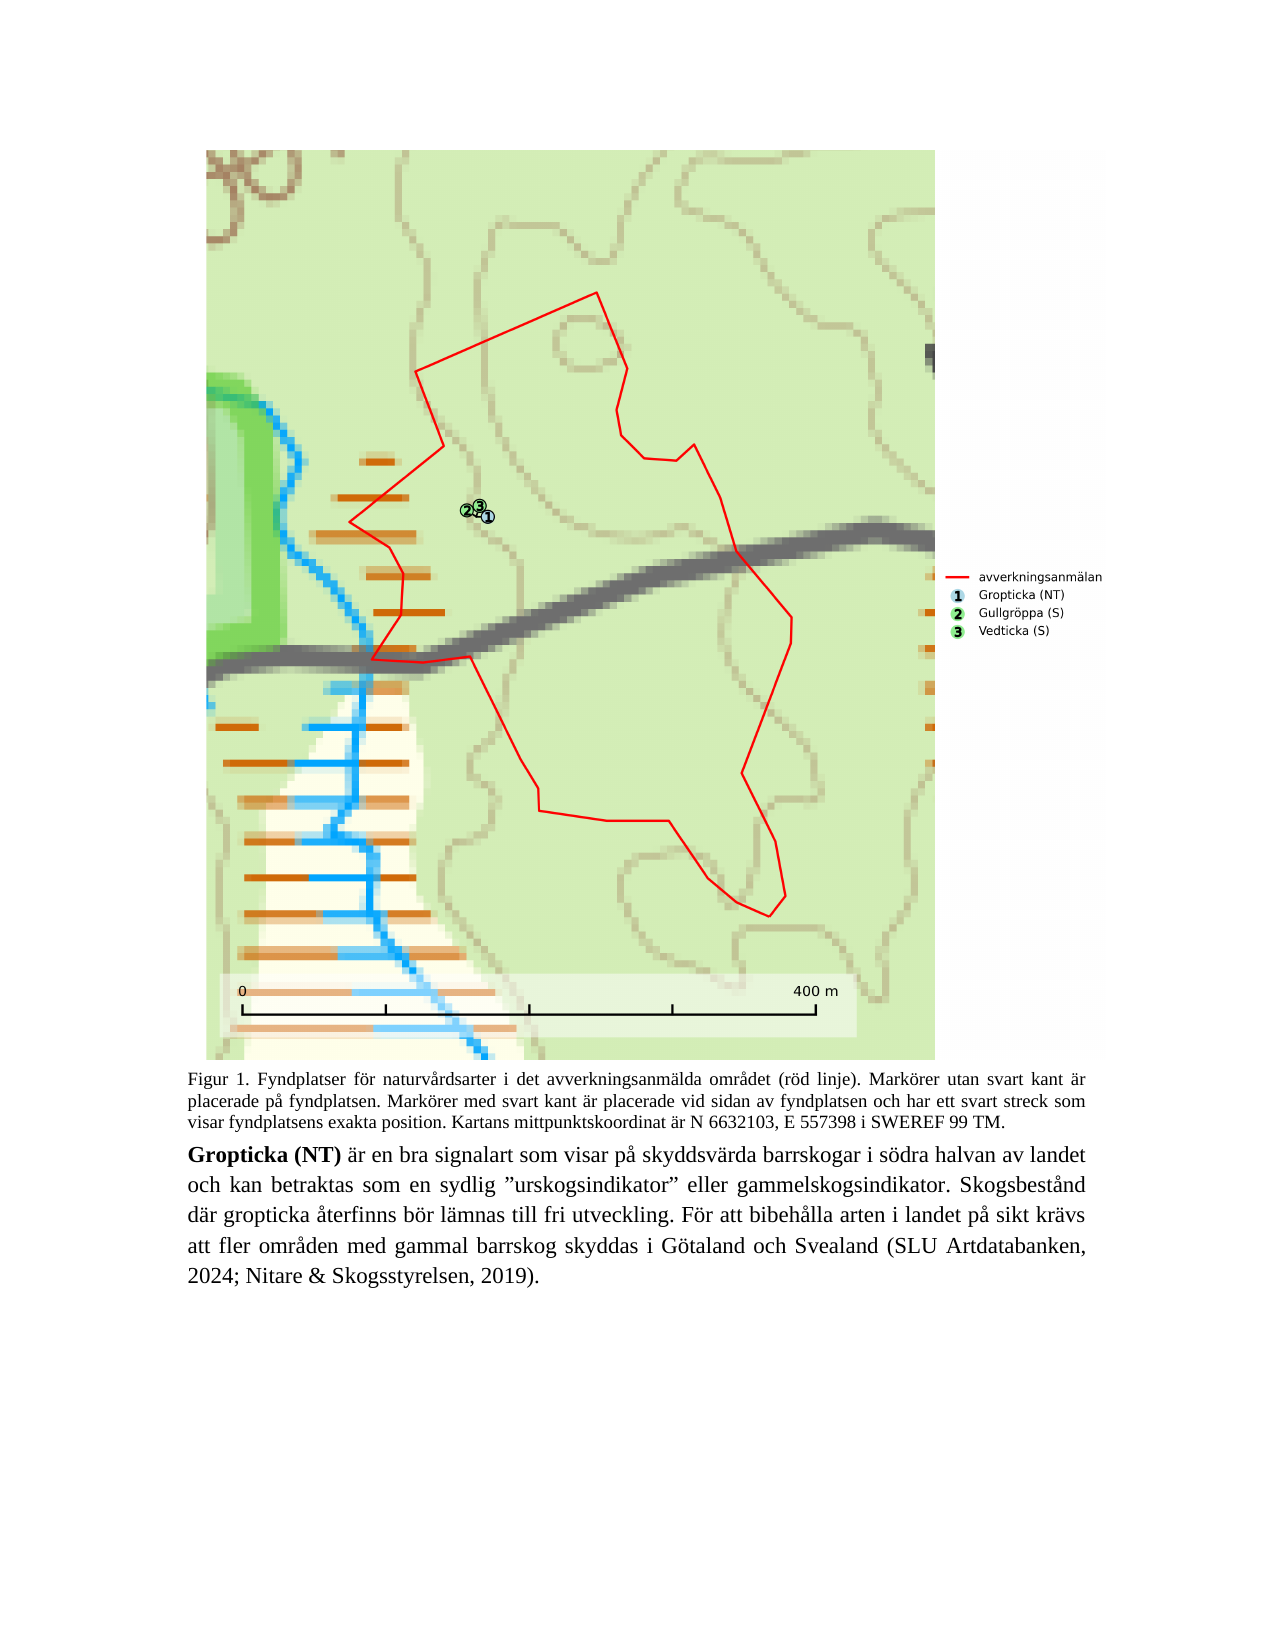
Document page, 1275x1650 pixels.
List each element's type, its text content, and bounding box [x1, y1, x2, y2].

text Figur 1. Fyndplatser för naturvårdsarter i det avverkningsanmälda området (röd linje). Markörer utan svart kant är placerade på fyndplatsen. Markörer med svart kant är placerade vid sidan av fyndplatsen och har ett svart streck som visar fyndplatsens exakta position. Kartans mittpunktskoordinat är N 6632103, E 557398 i SWEREF 99 TM. [187, 1068, 1087, 1133]
picture [206, 150, 1107, 1060]
text Gropticka (NT) är en bra signalart som visar på skyddsvärda barrskogar i södra halvan av landet och kan betraktas som en sydlig ”urskogsindikator” eller gammelskogsindikator. Skogsbestånd där gropticka återfinns bör lämnas till fri utveckling. För att bibehålla arten i landet på sikt krävs att fler områden med gammal barrskog skyddas i Götaland och Svealand (SLU Artdatabanken, 2024; Nitare & Skogsstyrelsen, 2019). [187, 1141, 1087, 1288]
